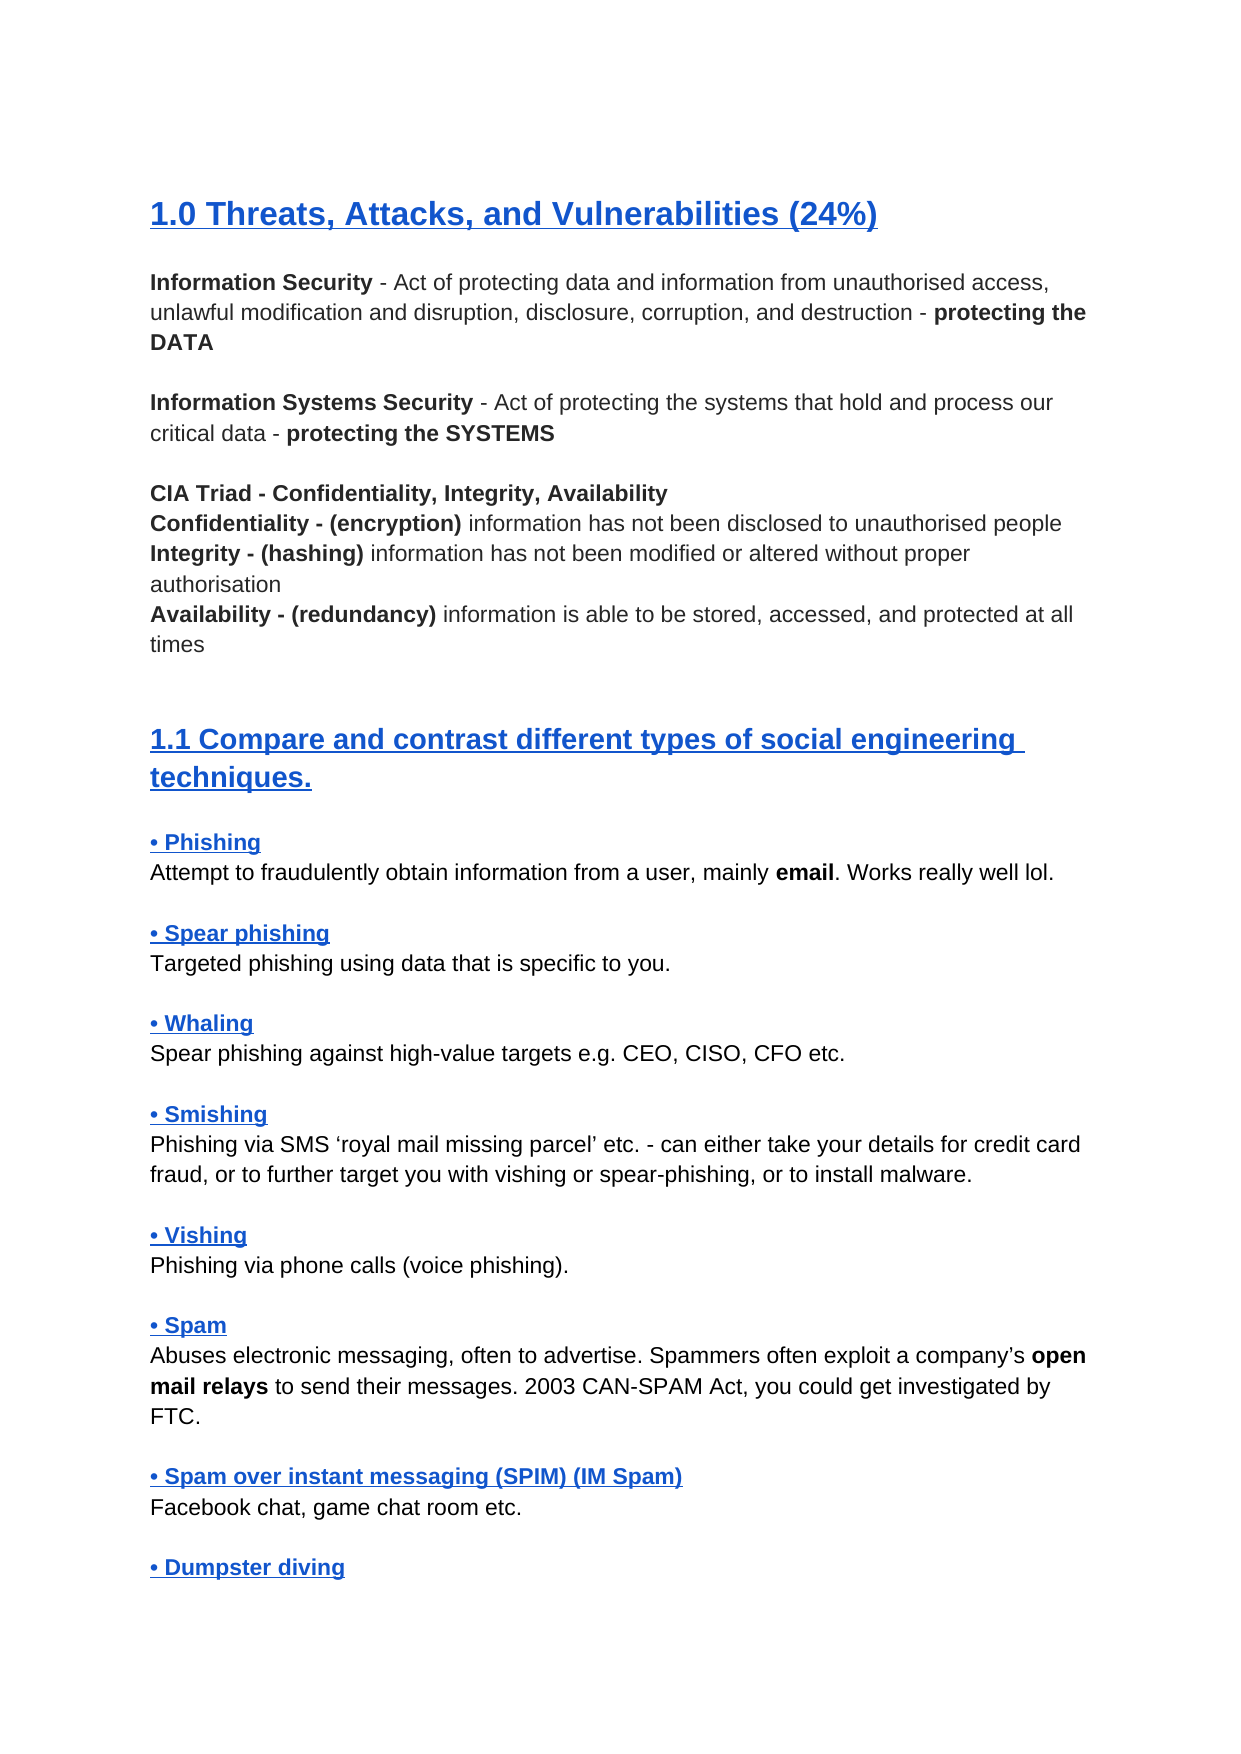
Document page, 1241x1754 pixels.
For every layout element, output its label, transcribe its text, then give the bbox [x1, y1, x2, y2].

text • Whaling [150, 1010, 1090, 1037]
text Attempt to fraudulently obtain information from a user, mainly email. Works really well lol. [150, 859, 1090, 886]
text • Phishing [150, 829, 1090, 855]
text Phishing via phone calls (voice phishing). [150, 1252, 1090, 1278]
text Targeted phishing using data that is specific to you. [150, 950, 1090, 976]
text • Vishing [150, 1222, 1090, 1248]
text 1.1 Compare and contrast different types of social engineering techniques. [150, 722, 1090, 794]
text • Spam [150, 1312, 1090, 1339]
text • Smishing [150, 1101, 1090, 1127]
text Spear phishing against high-value targets e.g. CEO, CISO, CFO etc. [150, 1040, 1090, 1067]
text Abuses electronic messaging, often to advertise. Spammers often exploit a company’s open mail relays to send their messages. 2003 CAN-SPAM Act, you could get investigated by FTC. [150, 1342, 1090, 1429]
text Confidentiality - (encryption) information has not been disclosed to unauthorised people [150, 510, 1090, 537]
text • Spear phishing [150, 919, 1090, 946]
text 1.0 Threats, Attacks, and Vulnerabilities (24%) [150, 194, 1090, 233]
text Availability - (redundancy) information is able to be stored, accessed, and protected at all times [150, 601, 1090, 657]
text • Dumpster diving [150, 1554, 1090, 1580]
text Integrity - (hashing) information has not been modified or altered without proper authorisation [150, 540, 1090, 597]
text Information Systems Security - Act of protecting the systems that hold and process our critical data - protecting the SYSTEMS [150, 389, 1090, 446]
text CIA Triad - Confidentiality, Integrity, Availability [150, 480, 1090, 506]
text • Spam over instant messaging (SPIM) (IM Spam) [150, 1463, 1090, 1490]
text Phishing via SMS ‘royal mail missing parcel’ etc. - can either take your details for credit card fraud, or to further target you with vishing or spear-phishing, or to install malware. [150, 1131, 1090, 1188]
text Facebook chat, game chat room etc. [150, 1493, 1090, 1520]
text Information Security - Act of protecting data and information from unauthorised access, unlawful modification and disruption, disclosure, corruption, and destruction - protecting the DATA [150, 268, 1090, 355]
